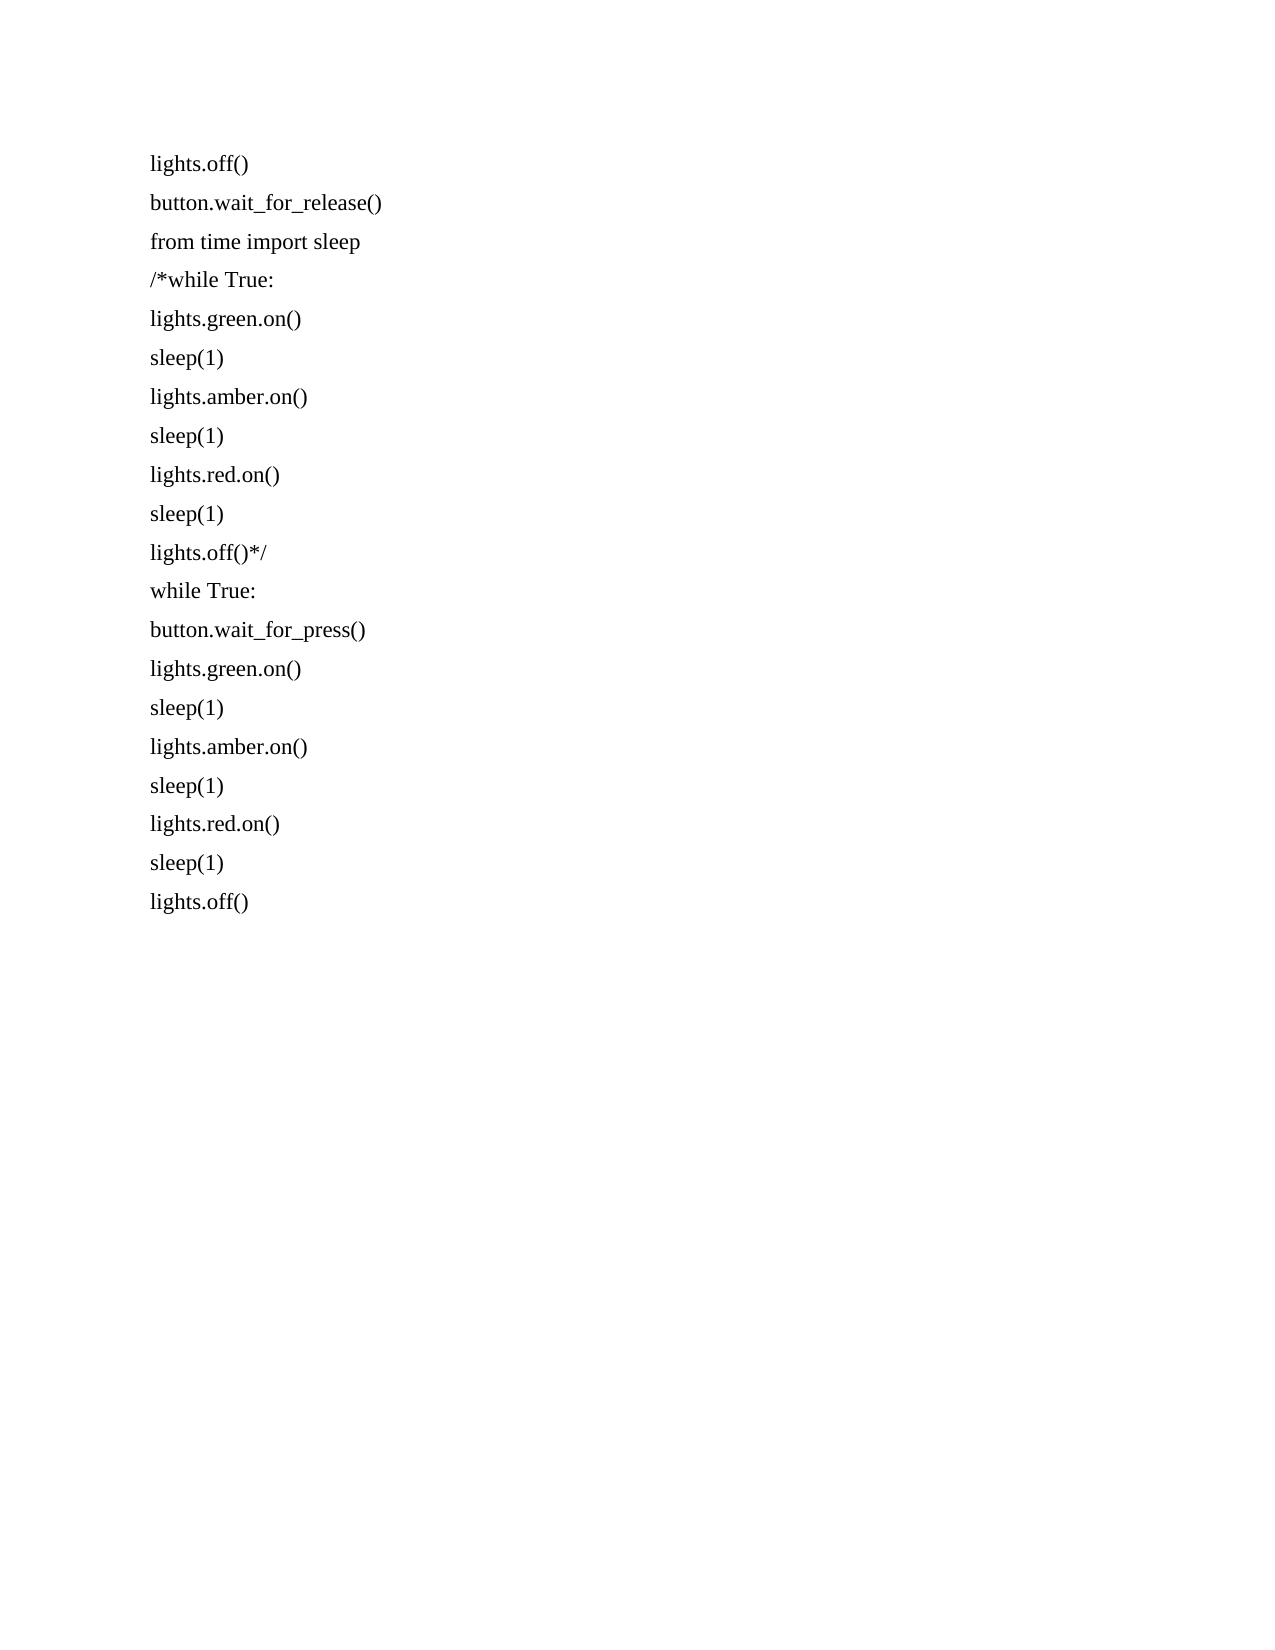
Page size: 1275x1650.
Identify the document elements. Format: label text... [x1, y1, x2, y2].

text from time import sleep [150, 228, 1125, 254]
text lights.red.on() [150, 811, 1125, 837]
text while True: [150, 577, 1125, 604]
text lights.amber.on() [150, 383, 1125, 409]
text /*while True: [150, 267, 1125, 293]
text lights.off() [150, 150, 1125, 176]
text lights.red.on() [150, 461, 1125, 487]
text lights.off()*/ [150, 538, 1125, 565]
text button.wait_for_release() [150, 189, 1125, 215]
text sleep(1) [150, 422, 1125, 448]
text sleep(1) [150, 772, 1125, 798]
text sleep(1) [150, 694, 1125, 720]
text lights.green.on() [150, 655, 1125, 681]
text lights.off() [150, 888, 1125, 914]
text lights.amber.on() [150, 733, 1125, 759]
text sleep(1) [150, 500, 1125, 526]
text sleep(1) [150, 849, 1125, 876]
text lights.green.on() [150, 305, 1125, 332]
text sleep(1) [150, 344, 1125, 371]
text button.wait_for_press() [150, 616, 1125, 643]
